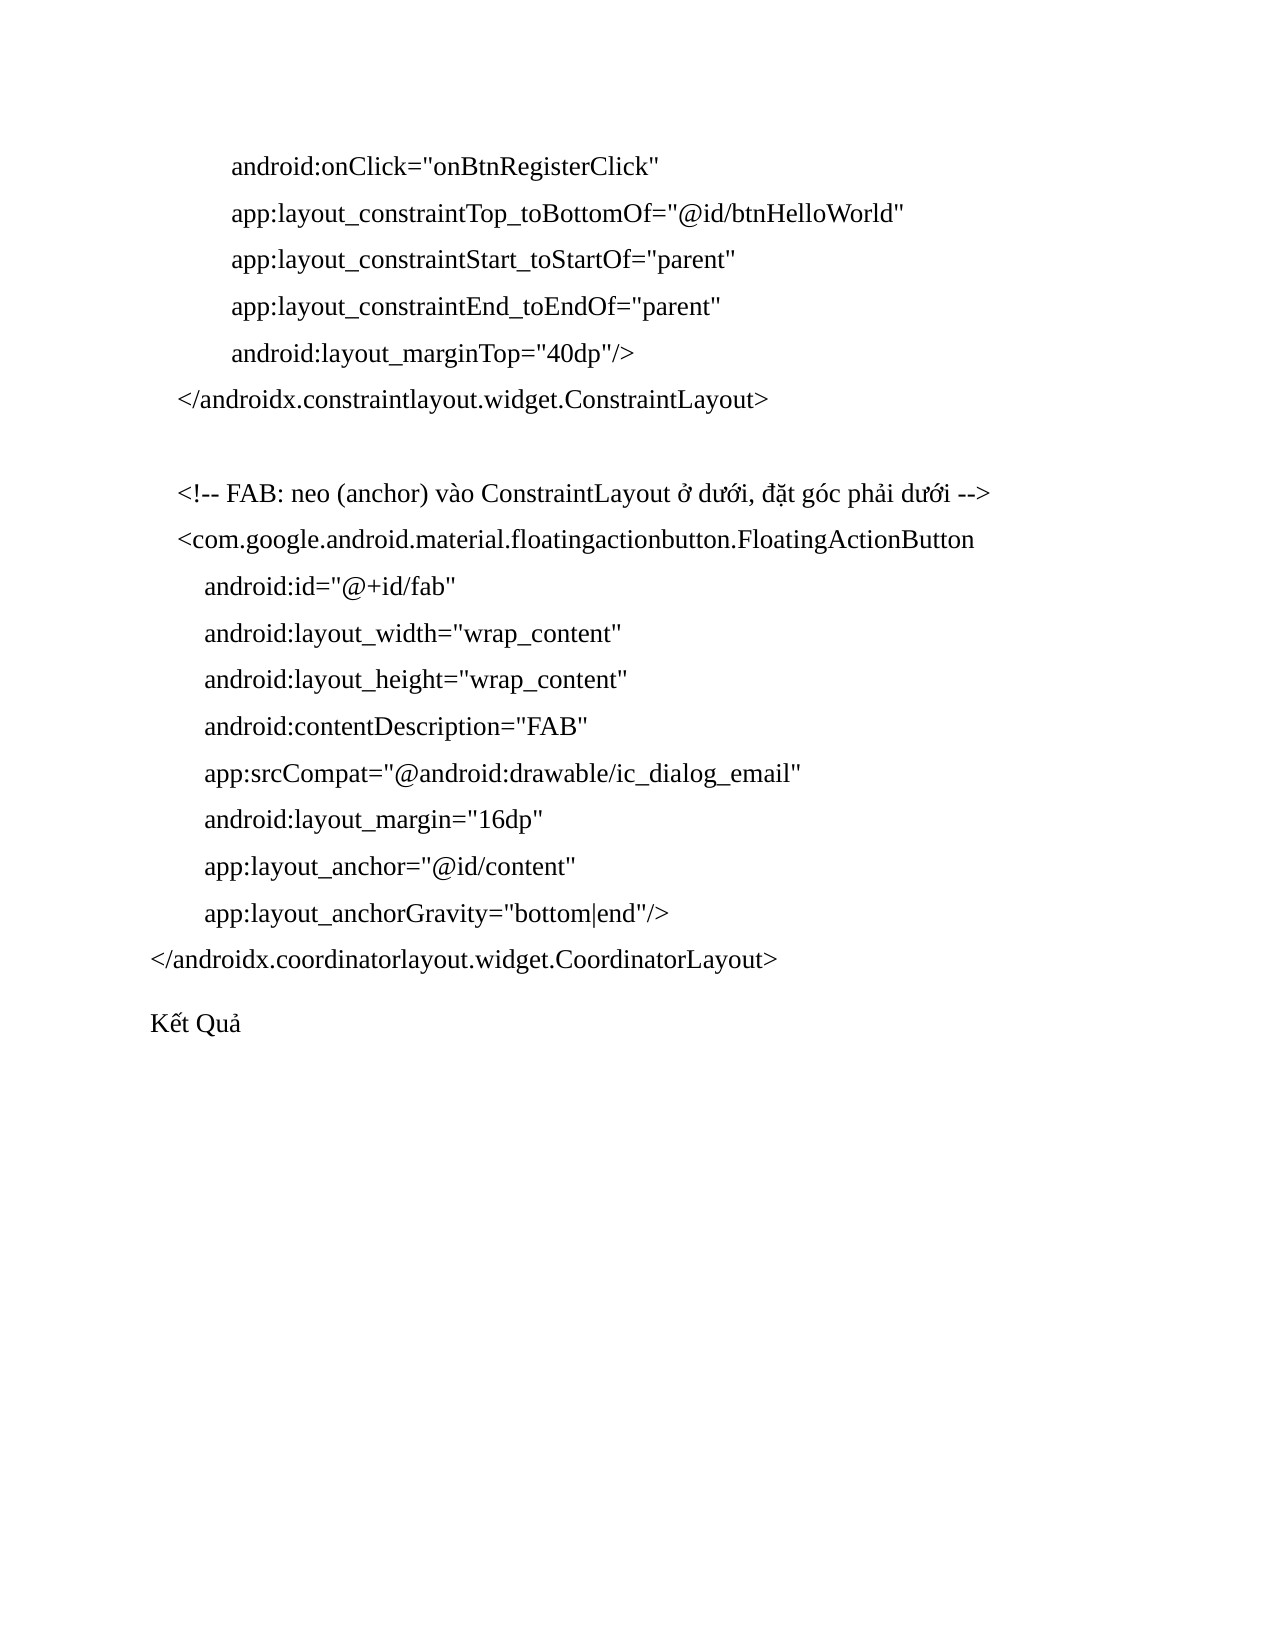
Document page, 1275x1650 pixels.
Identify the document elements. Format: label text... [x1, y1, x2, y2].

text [150, 150, 1125, 974]
text Kết Quả [150, 1007, 1125, 1038]
